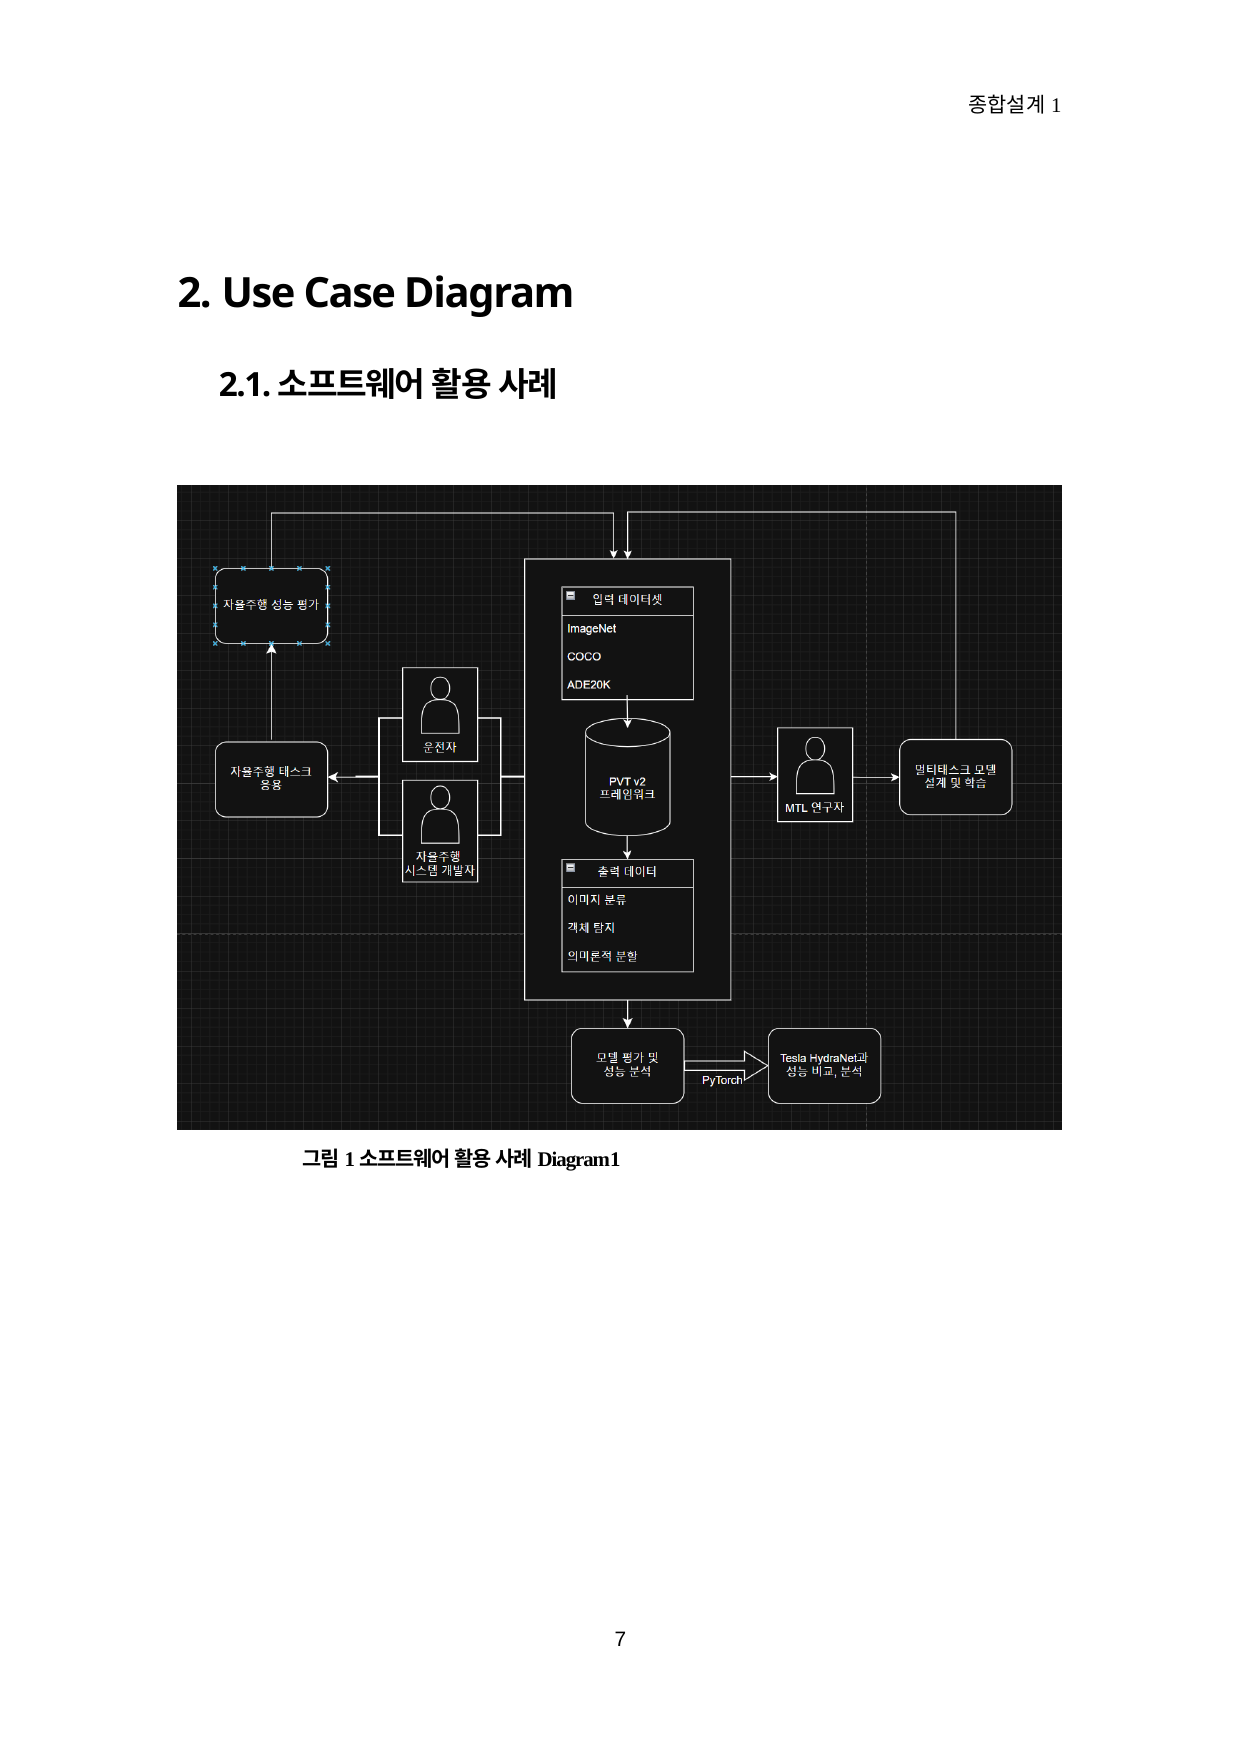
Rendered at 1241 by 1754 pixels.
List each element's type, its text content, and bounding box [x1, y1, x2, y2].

subtitle 소프트웨어 활용 사례 [218, 357, 1063, 406]
picture [177, 485, 1062, 1130]
text 그림 1 소프트웨어 활용 사례 Diagram1 [302, 1142, 1063, 1173]
subtitle Use Case Diagram [177, 263, 1063, 320]
